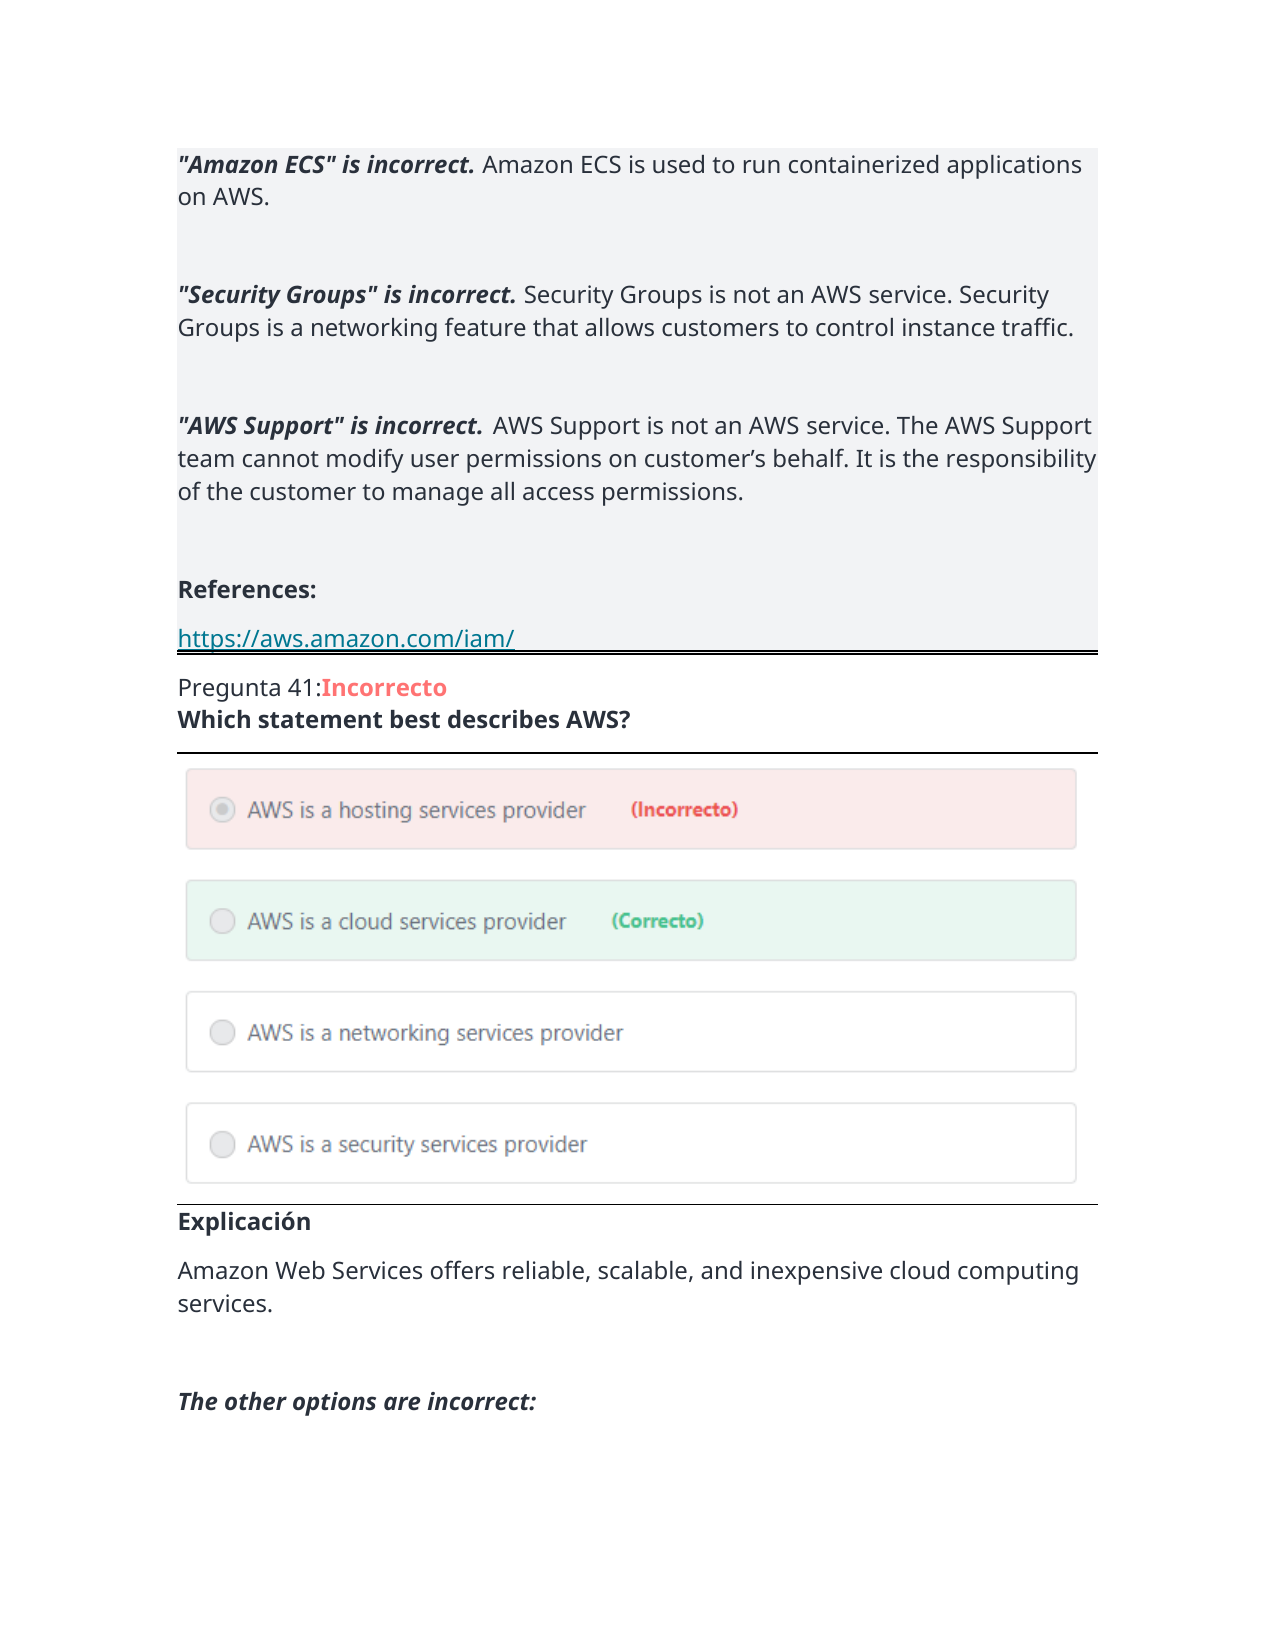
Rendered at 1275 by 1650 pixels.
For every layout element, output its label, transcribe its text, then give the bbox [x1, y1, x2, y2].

text Pregunta 41:Incorrecto [177, 671, 1098, 703]
text Amazon Web Services offers reliable, scalable, and inexpensive cloud computing services. [177, 1254, 1098, 1319]
text References: [177, 572, 1098, 605]
text "Security Groups" is incorrect. Security Groups is not an AWS service. Security Groups is a networking feature that allows customers to control instance traffic. [177, 278, 1098, 343]
text "AWS Support" is incorrect. AWS Support is not an AWS service. The AWS Support team cannot modify user permissions on customer’s behalf. It is the responsibility of the customer to manage all access permissions. [177, 409, 1098, 507]
text Explicación [177, 1205, 1098, 1237]
picture [177, 755, 1098, 1202]
text Which statement best describes AWS? [177, 703, 1098, 736]
text https://aws.amazon.com/iam/ [177, 621, 1098, 650]
text "Amazon ECS" is incorrect. Amazon ECS is used to run containerized applications on AWS. [177, 148, 1098, 213]
text The other options are incorrect: [177, 1384, 1098, 1417]
